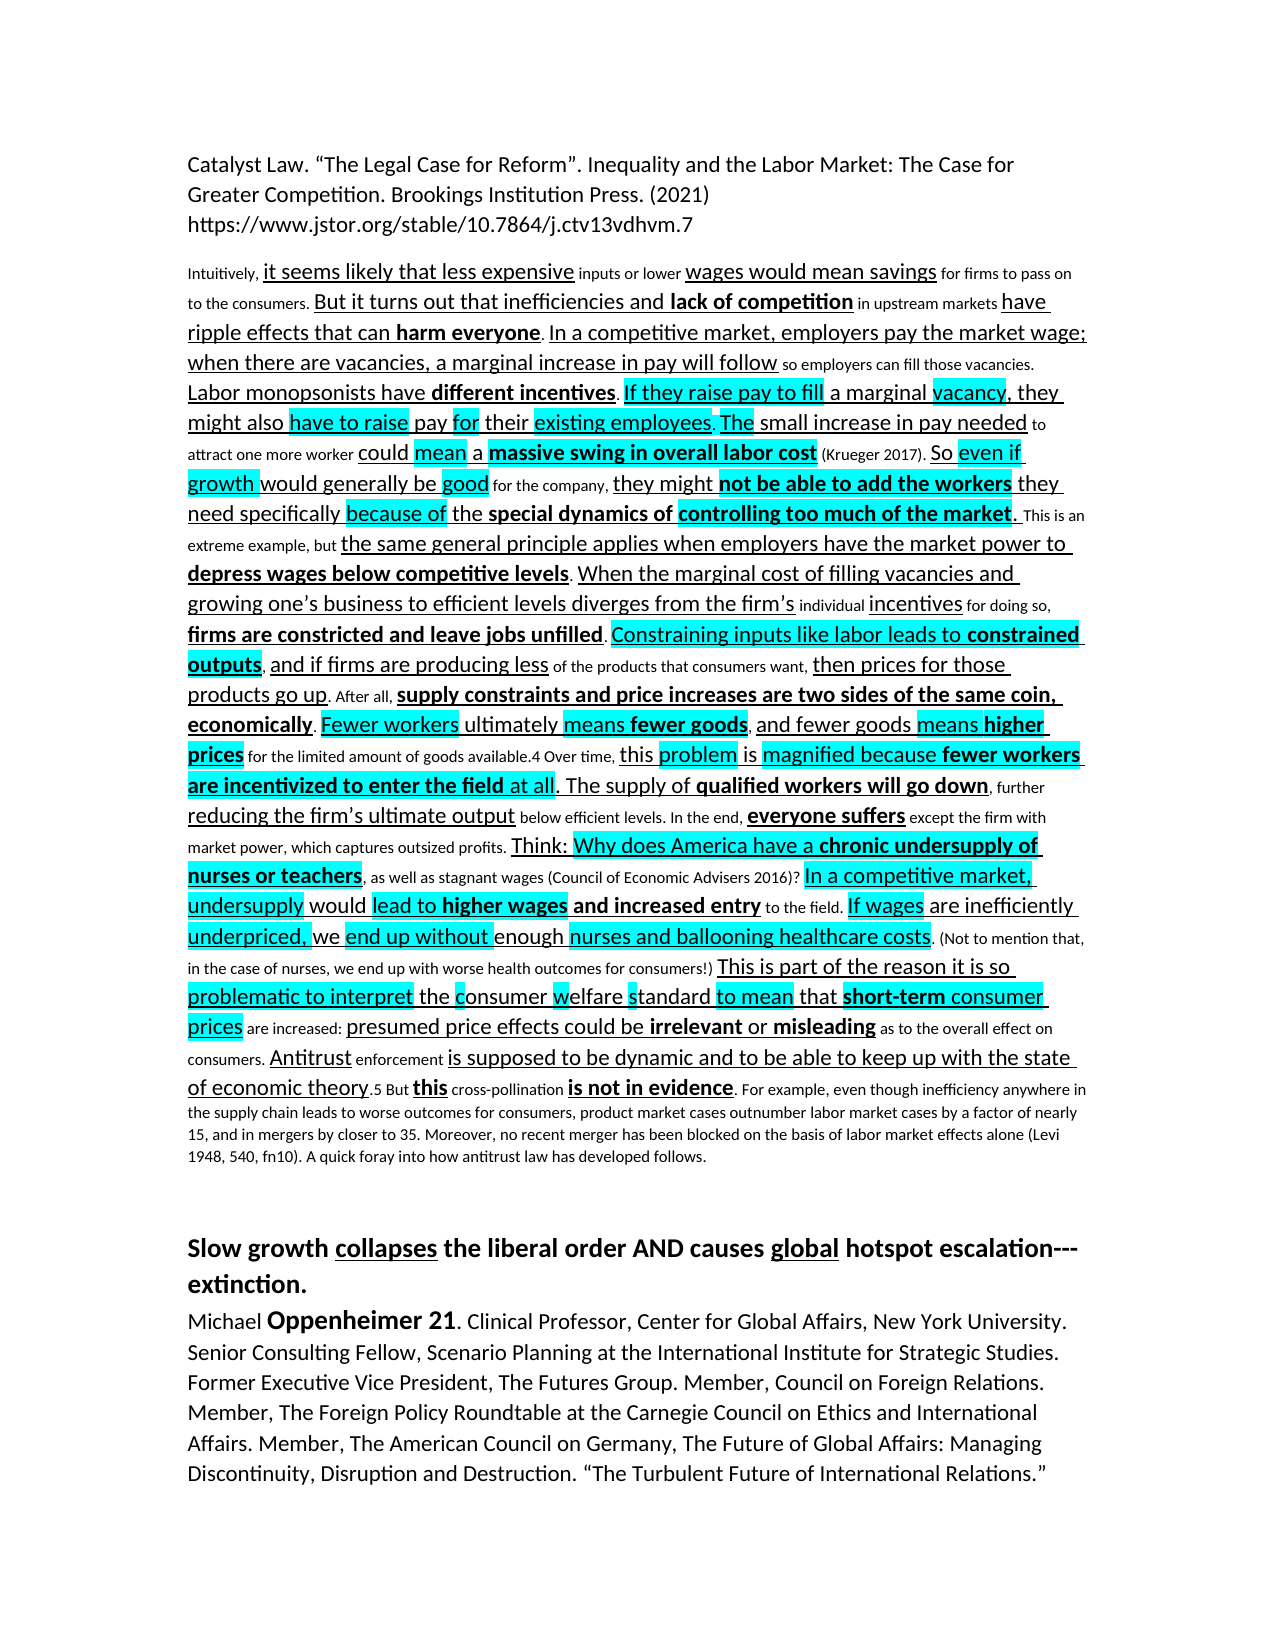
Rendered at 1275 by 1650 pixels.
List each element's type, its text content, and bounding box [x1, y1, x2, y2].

subtitle Slow growth collapses the liberal order AND causes global hotspot escalation---extinction. [187, 1232, 1087, 1300]
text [187, 150, 1087, 238]
text Michael Oppenheimer 21. Clinical Professor, Center for Global Affairs, New York University. Senior Consulting Fellow, Scenario Planning at the International Institute for Strategic Studies. Former Executive Vice President, The Futures Group. Member, Council on Foreign Relations. Member, The Foreign Policy Roundtable at the Carnegie Council on Ethics and International Affairs. Member, The American Council on Germany, The Future of Global Affairs: Managing Discontinuity, Disruption and Destruction. “The Turbulent Future of International Relations.” [187, 1303, 1087, 1487]
text Intuitively, it seems likely that less expensive inputs or lower wages would mean savings for firms to pass on to the consumers. But it turns out that inefficiencies and lack of competition in upstream markets have ripple effects that can harm everyone. In a competitive market, employers pay the market wage; when there are vacancies, a marginal increase in pay will follow so employers can fill those vacancies. Labor monopsonists have different incentives. If they raise pay to fill a marginal vacancy, they might also have to raise pay for their existing employees. The small increase in pay needed to attract one more worker could mean a massive swing in overall labor cost (Krueger 2017). So even if growth would generally be good for the company, they might not be able to add the workers they need specifically because of the special dynamics of controlling too much of the market. This is an extreme example, but the same general principle applies when employers have the market power to depress wages below competitive levels. When the marginal cost of filling vacancies and growing one’s business to efficient levels diverges from the firm’s individual incentives for doing so, firms are constricted and leave jobs unfilled. Constraining inputs like labor leads to constrained outputs, and if firms are producing less of the products that consumers want, then prices for those products go up. After all, supply constraints and price increases are two sides of the same coin, economically. Fewer workers ultimately means fewer goods, and fewer goods means higher prices for the limited amount of goods available.4 Over time, this problem is magnified because fewer workers are incentivized to enter the field at all. The supply of qualified workers will go down, further reducing the firm’s ultimate output below efficient levels. In the end, everyone suffers except the firm with market power, which captures outsized profits. Think: Why does America have a chronic undersupply of nurses or teachers, as well as stagnant wages (Council of Economic Advisers 2016)? In a competitive market, undersupply would lead to higher wages and increased entry to the field. If wages are inefficiently underpriced, we end up without enough nurses and ballooning healthcare costs. (Not to mention that, in the case of nurses, we end up with worse health outcomes for consumers!) This is part of the reason it is so problematic to interpret the consumer welfare standard to mean that short-term consumer prices are increased: presumed price effects could be irrelevant or misleading as to the overall effect on consumers. Antitrust enforcement is supposed to be dynamic and to be able to keep up with the state of economic theory.5 But this cross-pollination is not in evidence. For example, even though inefficiency anywhere in the supply chain leads to worse outcomes for consumers, product market cases outnumber labor market cases by a factor of nearly 15, and in mergers by closer to 35. Moreover, no recent merger has been blocked on the basis of labor market effects alone (Levi 1948, 540, fn10). A quick foray into how antitrust law has developed follows. [187, 257, 1087, 1167]
